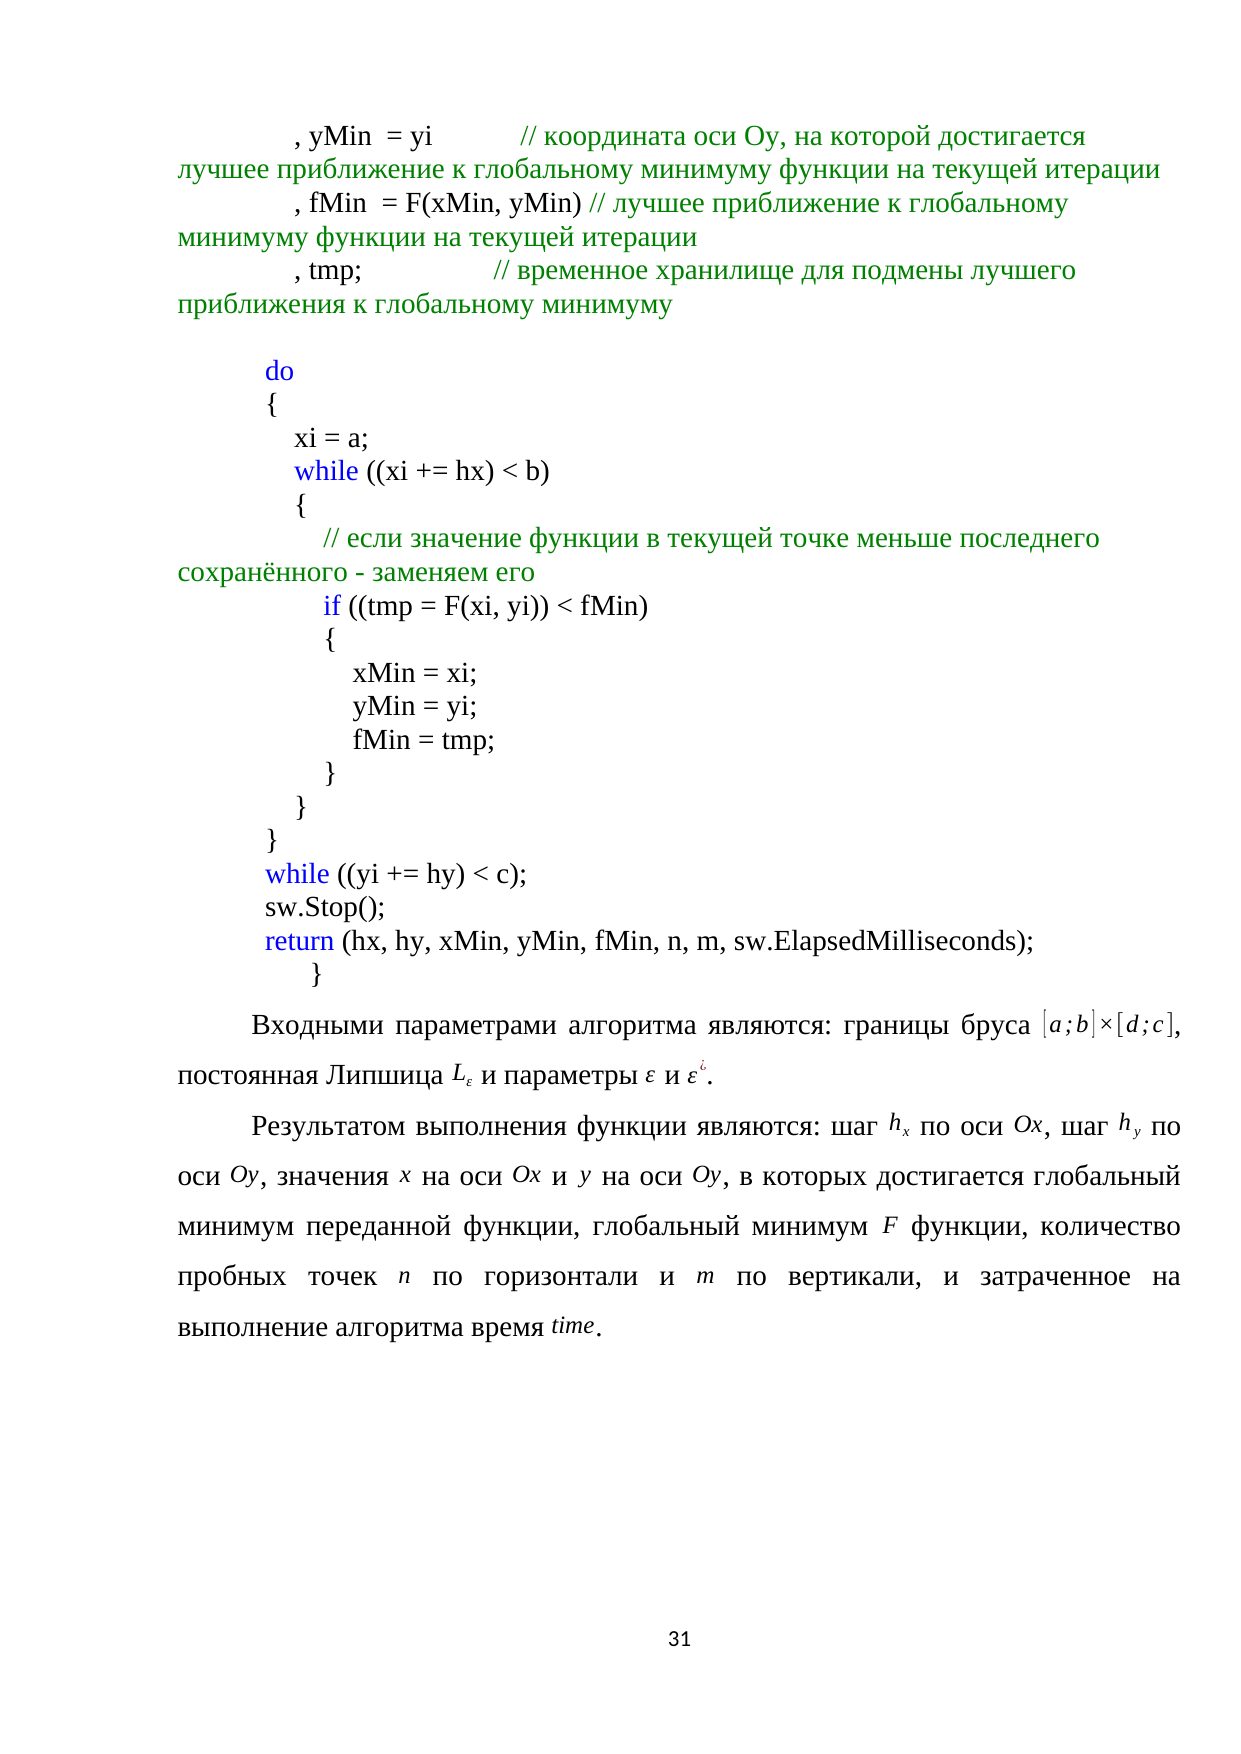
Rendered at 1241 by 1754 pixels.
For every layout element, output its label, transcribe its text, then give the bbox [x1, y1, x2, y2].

text , yMin = yi // координата оси Oy, на которой достигается лучшее приближение к глобальному минимуму функции на текущей итерации [177, 118, 1181, 185]
text xMin = xi; [177, 655, 1181, 688]
text { [177, 487, 1181, 521]
text , tmp; // временное хранилище для подмены лучшего приближения к глобальному минимуму [177, 252, 1181, 319]
text , fMin = F(xMin, yMin) // лучшее приближение к глобальному минимуму функции на текущей итерации [177, 185, 1181, 252]
text do [177, 353, 1181, 386]
text fMin = tmp; [177, 722, 1181, 755]
text } [177, 789, 1181, 822]
text if ((tmp = F(xi, yi)) < fMin) [177, 588, 1181, 621]
text // если значение функции в текущей точке меньше последнего сохранённого - заменяем его [177, 521, 1181, 588]
list Результатом выполнения функции являются: шаг по оси , шаг по оси , значения на оси и на оси , в которых достигается глобальный минимум переданной функции, глобальный минимум функции, количество пробных точек по горизонтали и по вертикали, и затраченное на выполнение алгоритма время . [177, 1108, 1181, 1342]
text sw.Stop(); [177, 889, 1181, 923]
text while ((yi += hy) < c); [177, 856, 1181, 889]
text yMin = yi; [177, 688, 1181, 722]
list Входными параметрами алгоритма являются: границы бруса , постоянная Липшица и параметры и . [177, 1007, 1181, 1091]
list } [177, 957, 1181, 990]
text } [177, 822, 1181, 856]
text } [177, 755, 1181, 789]
text { [177, 386, 1181, 420]
text while ((xi += hx) < b) [177, 453, 1181, 487]
text return (hx, hy, xMin, yMin, fMin, n, m, sw.ElapsedMilliseconds); [177, 923, 1181, 957]
text xi = a; [177, 420, 1181, 453]
text { [177, 621, 1181, 655]
